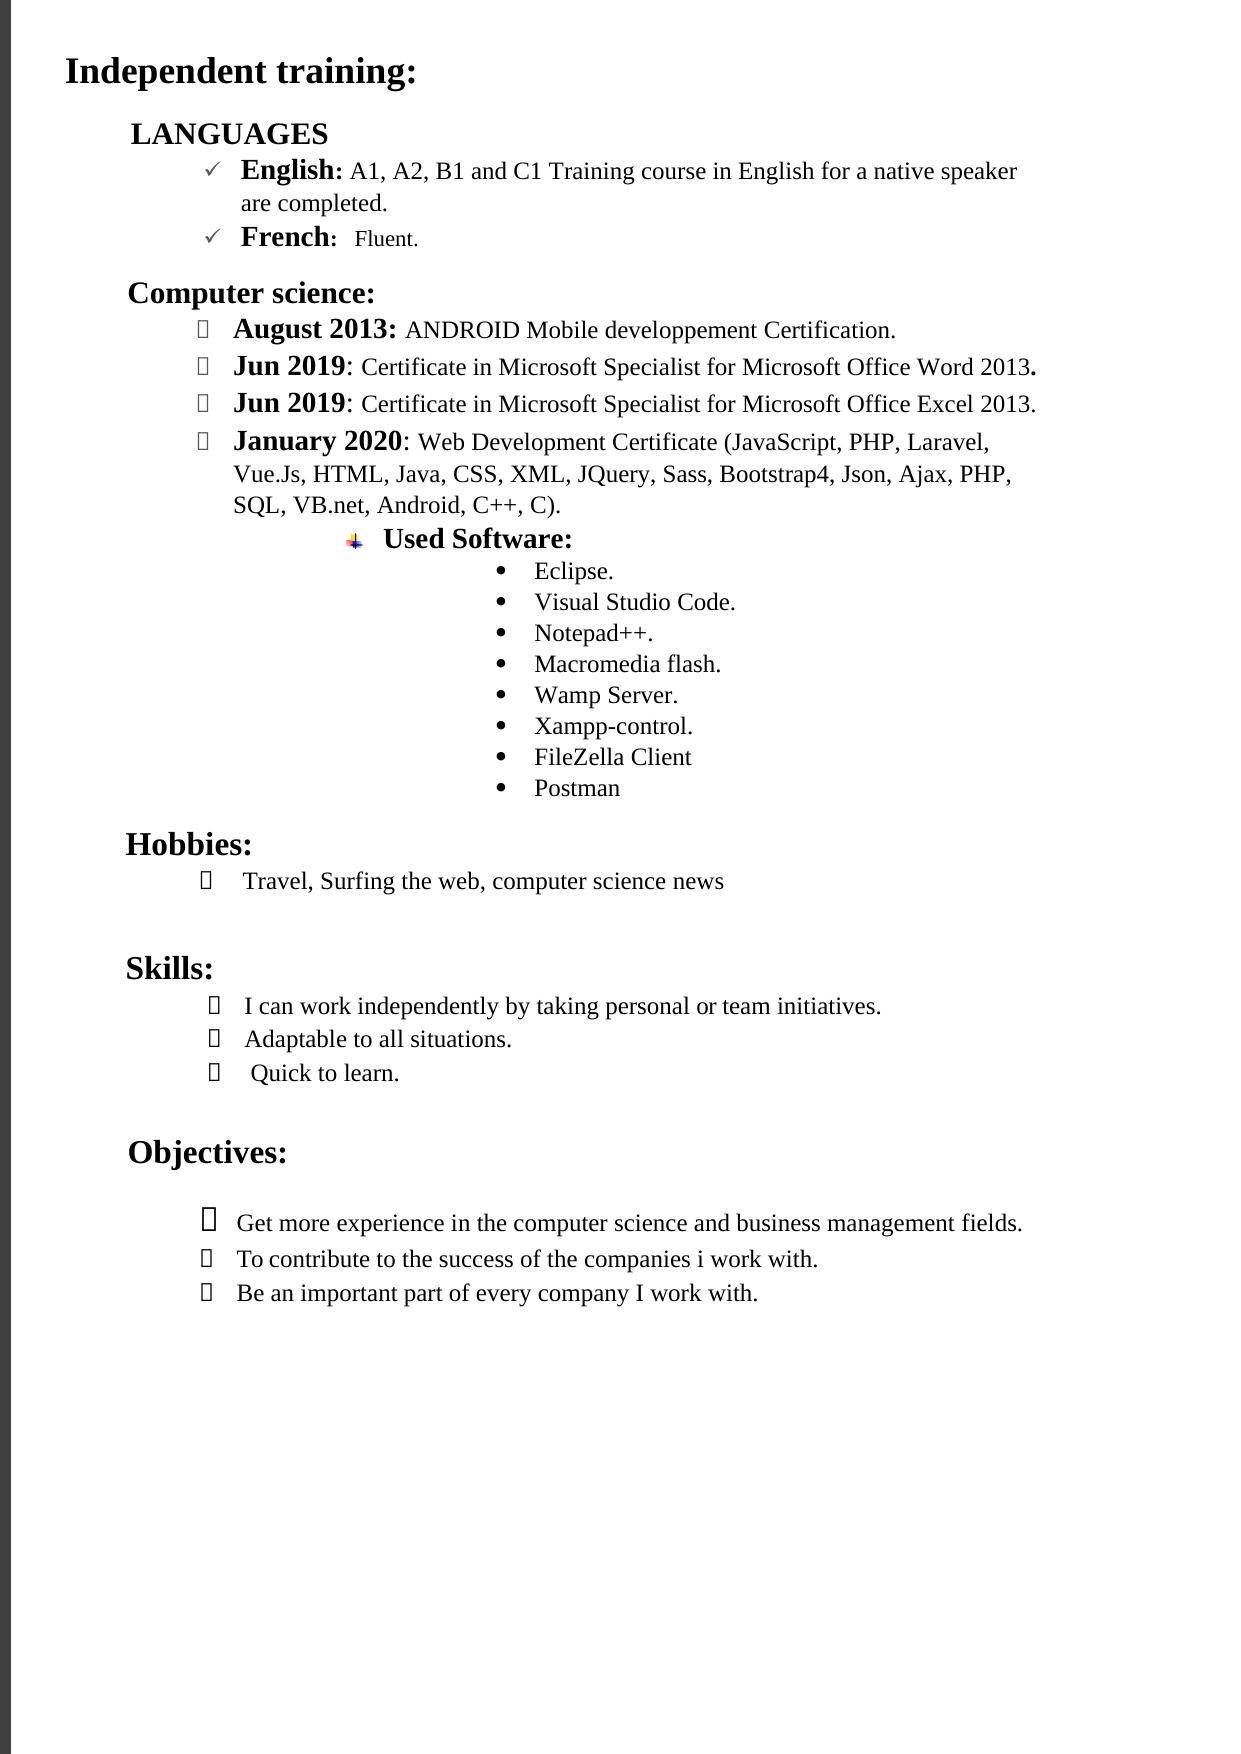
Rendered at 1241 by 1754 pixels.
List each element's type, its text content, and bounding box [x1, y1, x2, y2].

list Notepad++. [497, 618, 1169, 647]
list Macromedia flash. [497, 649, 1169, 678]
list Eclipse. [497, 556, 1169, 585]
list August 2013: ANDROID Mobile developpement Certification. [195, 311, 900, 345]
subtitle Objectives: [127, 1132, 1169, 1171]
list Be an important part of every company I work with. [199, 1274, 1169, 1308]
subtitle Computer science: [64, 275, 1169, 311]
list To contribute to the success of the companies i work with. [199, 1240, 1063, 1274]
subtitle Skills: [125, 949, 1169, 987]
list Travel, Surfing the web, computer science news [198, 862, 1169, 896]
list Wamp Server. [497, 680, 1169, 709]
list January 2020: Web Development Certificate (JavaScript, PHP, Laravel, Vue.Js, HTML, Java, CSS, XML, JQuery, Sass, Bootstrap4, Json, Ajax, PHP, SQL, VB.net, Android, C++, C). [195, 423, 1019, 519]
list French: Fluent. [203, 219, 1169, 252]
subtitle Used Software: [345, 522, 1169, 555]
list Visual Studio Code. [497, 587, 1169, 616]
list Postman [497, 773, 1169, 802]
list English: A1, A2, B1 and C1 Training course in English for a native speaker are completed. [203, 152, 1021, 217]
list Adaptable to all situations. [207, 1024, 1169, 1053]
list Get more experience in the computer science and business management fields. [199, 1198, 1031, 1240]
list Jun 2019: Certificate in Microsoft Specialist for Microsoft Office Excel 2013. [195, 385, 1037, 420]
subtitle Hobbies: [125, 824, 1169, 862]
list I can work independently by taking personal or team initiatives. [207, 987, 1018, 1021]
list Jun 2019: Certificate in Microsoft Specialist for Microsoft Office Word 2013. [195, 348, 1037, 383]
list Quick to learn. [207, 1055, 1169, 1089]
picture [346, 532, 363, 549]
text Independent training: [64, 49, 1169, 92]
list FileZella Client [497, 742, 1169, 771]
subtitle LANGUAGES [131, 116, 1169, 152]
list Xampp-control. [497, 711, 1169, 740]
